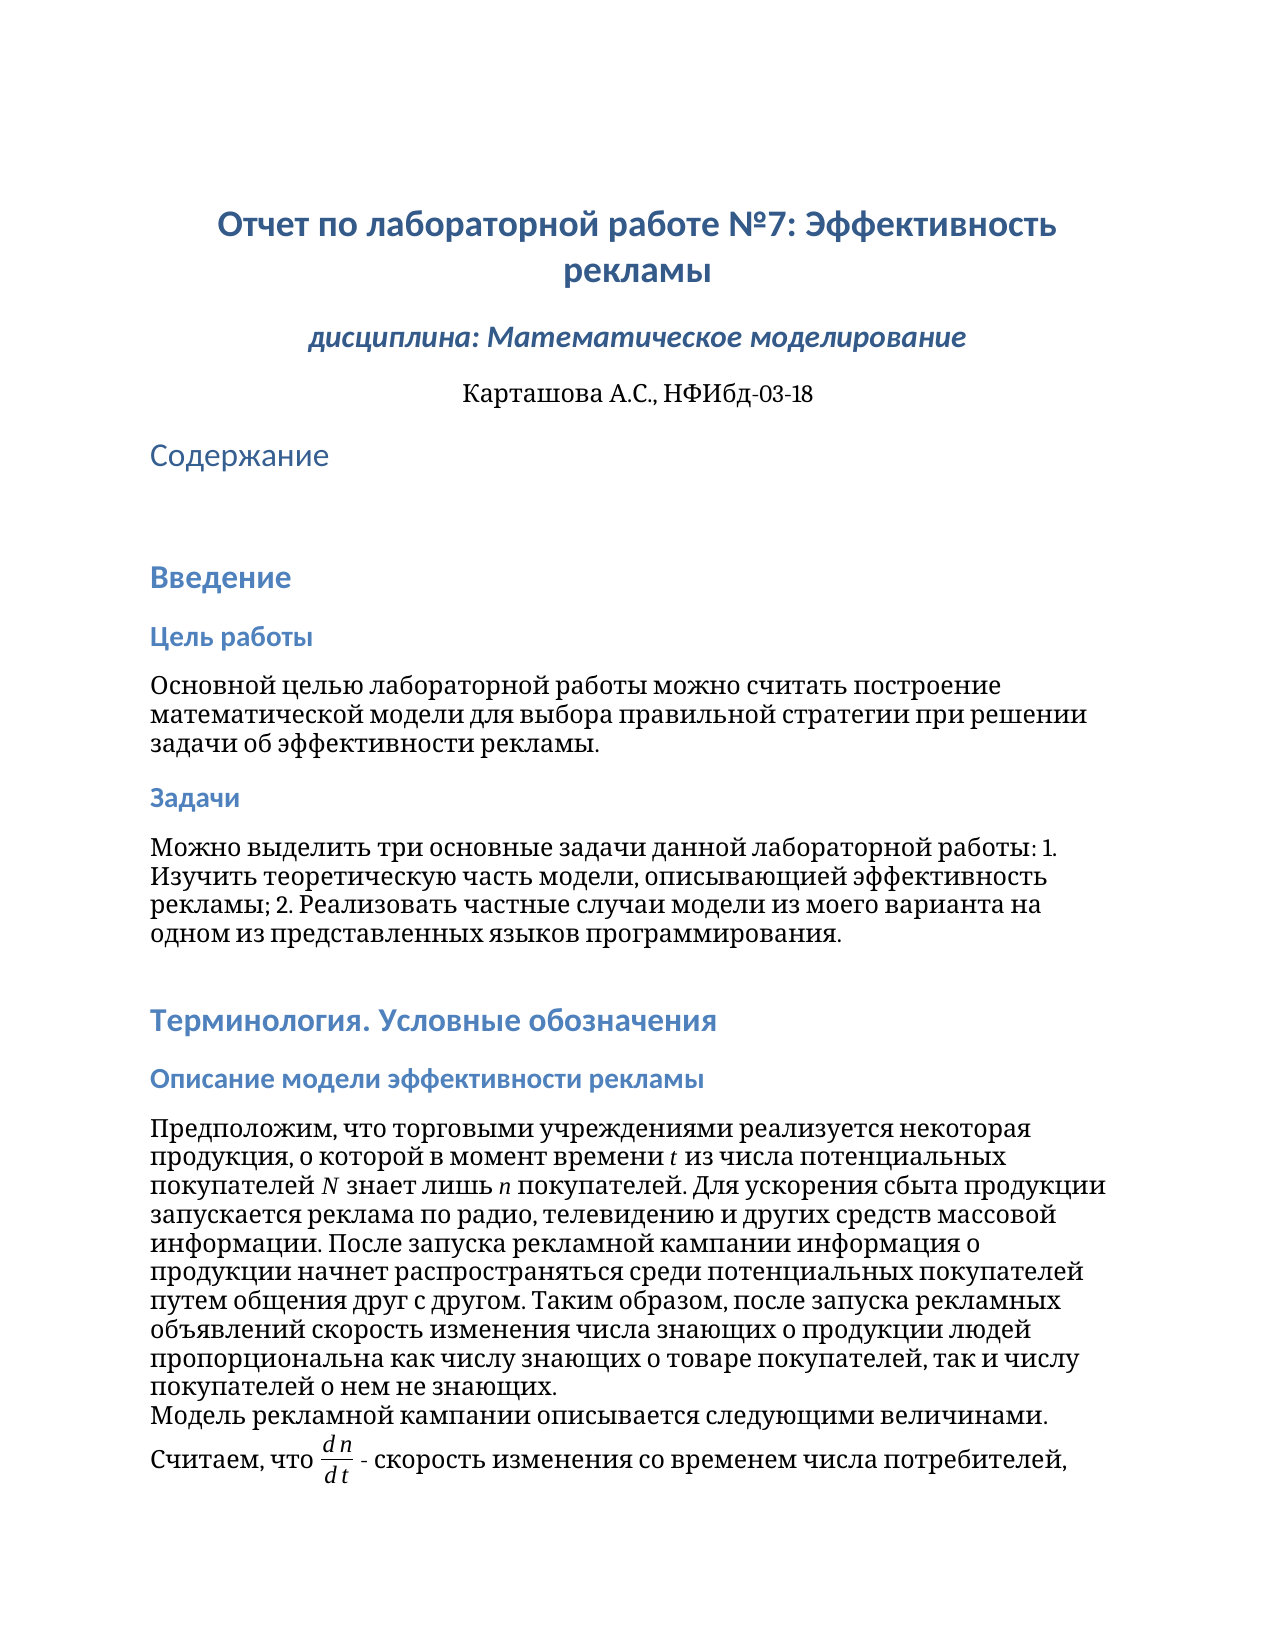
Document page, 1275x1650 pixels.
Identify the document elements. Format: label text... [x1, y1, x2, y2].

text Можно выделить три основные задачи данной лабораторной работы: 1. Изучить теоретическую часть модели, описывающией эффективность рекламы; 2. Реализовать частные случаи модели из моего варианта на одном из представленных языков программирования. [150, 834, 1125, 949]
subtitle Описание модели эффективности рекламы [150, 1060, 1125, 1096]
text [150, 1114, 1125, 1490]
text Карташова А.С., НФИбд-03-18 [150, 380, 1125, 408]
subtitle Терминология. Условные обозначения [150, 999, 1125, 1039]
subtitle Задачи [150, 779, 1125, 815]
text Основной целью лабораторной работы можно считать построение математической модели для выбора правильной стратегии при решении задачи об эффективности рекламы. [150, 672, 1125, 758]
title Отчет по лабораторной работе №7: Эффективность рекламы [150, 200, 1125, 292]
subtitle дисциплина: Математическое моделирование [150, 317, 1125, 355]
subtitle Цель работы [150, 618, 1125, 653]
subtitle Введение [150, 556, 1125, 597]
